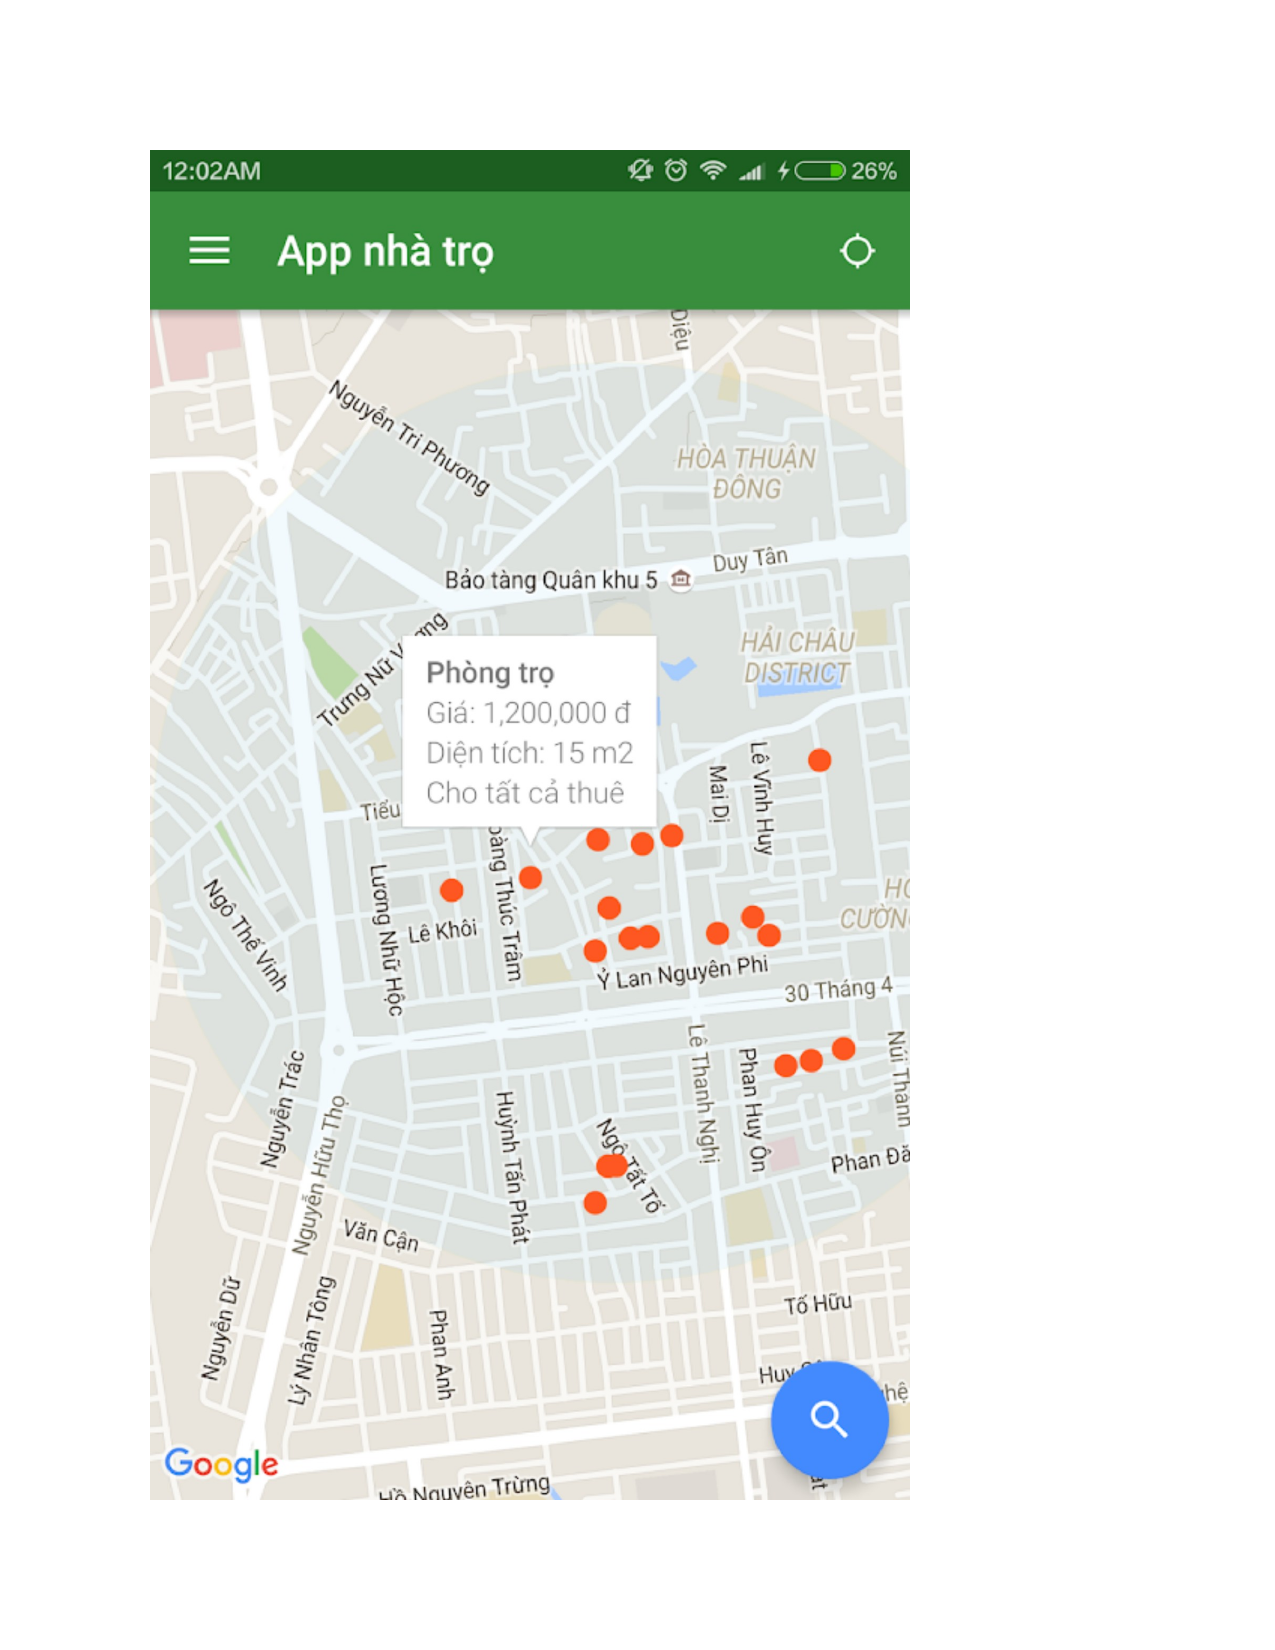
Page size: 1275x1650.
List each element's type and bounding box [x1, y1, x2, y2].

picture [150, 150, 910, 1500]
